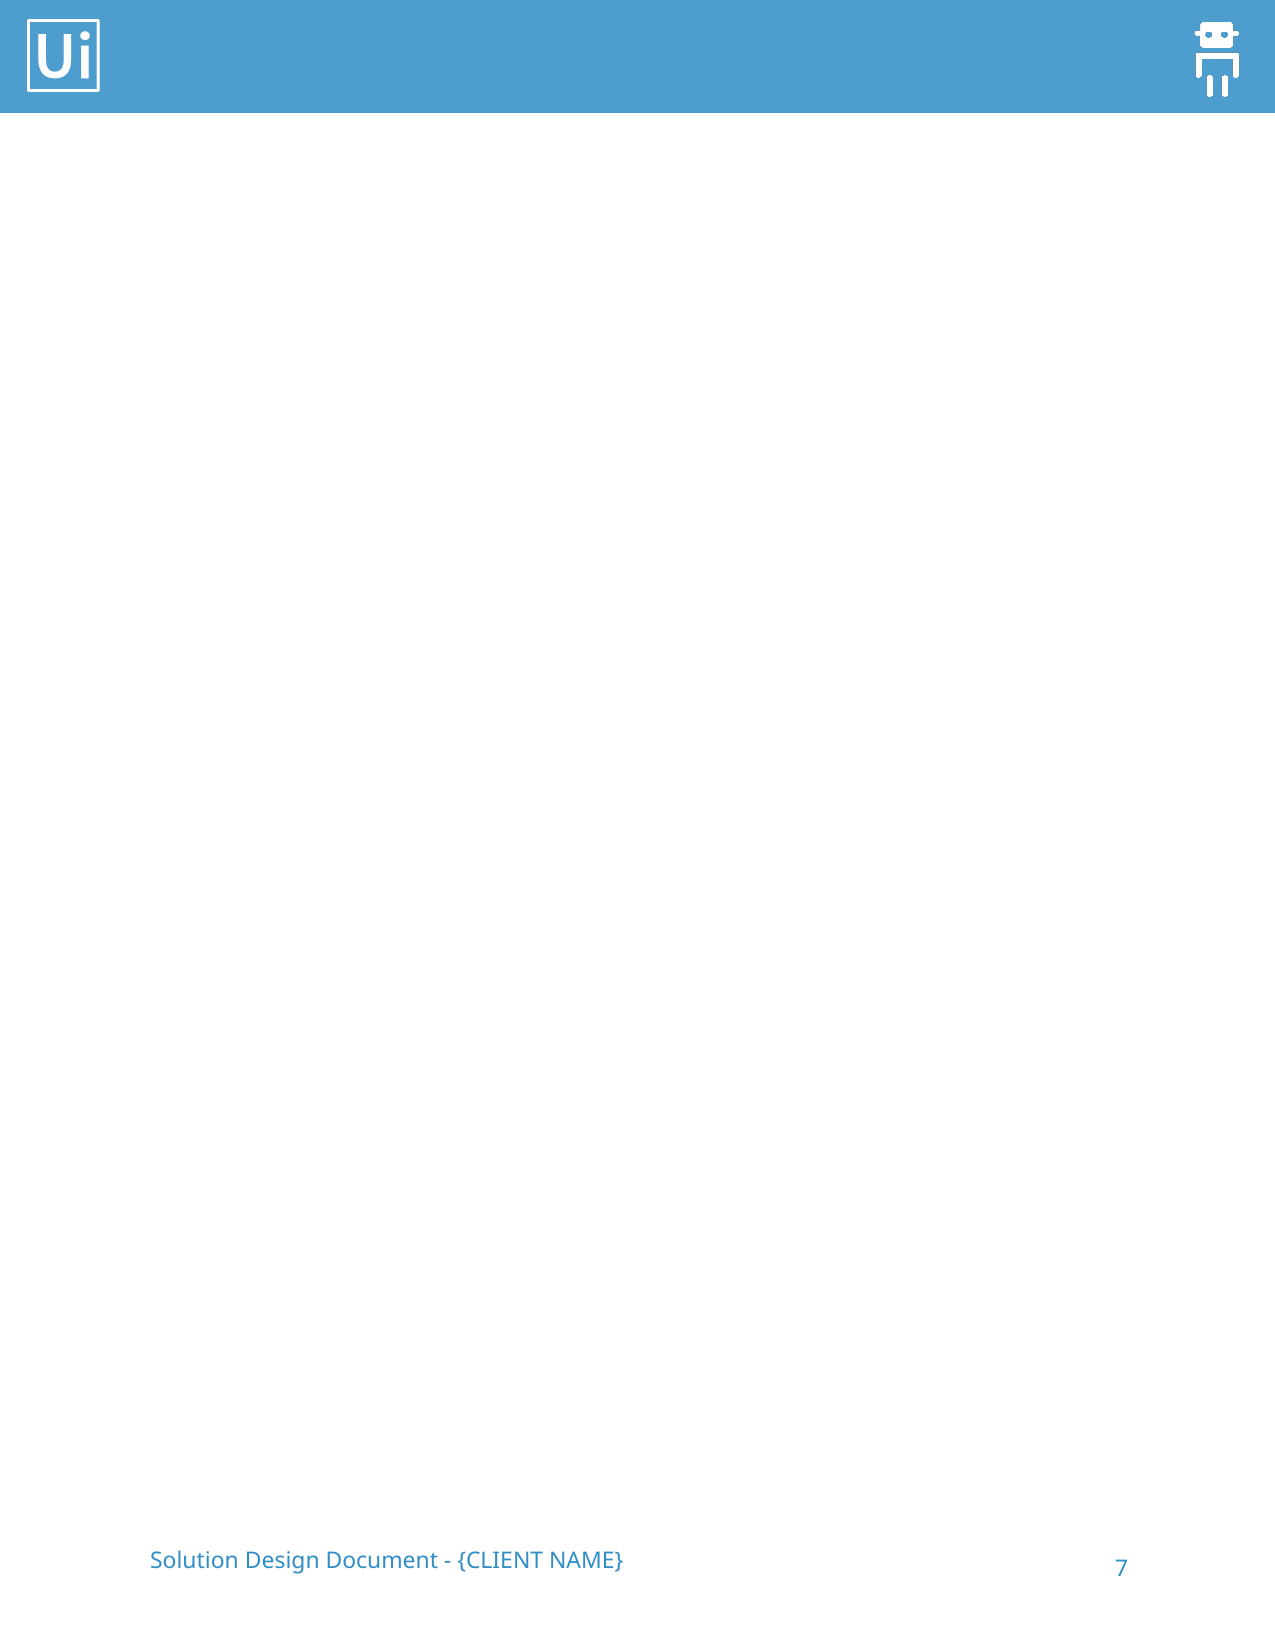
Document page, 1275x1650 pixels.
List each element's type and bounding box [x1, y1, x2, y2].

picture [27, 19, 104, 92]
